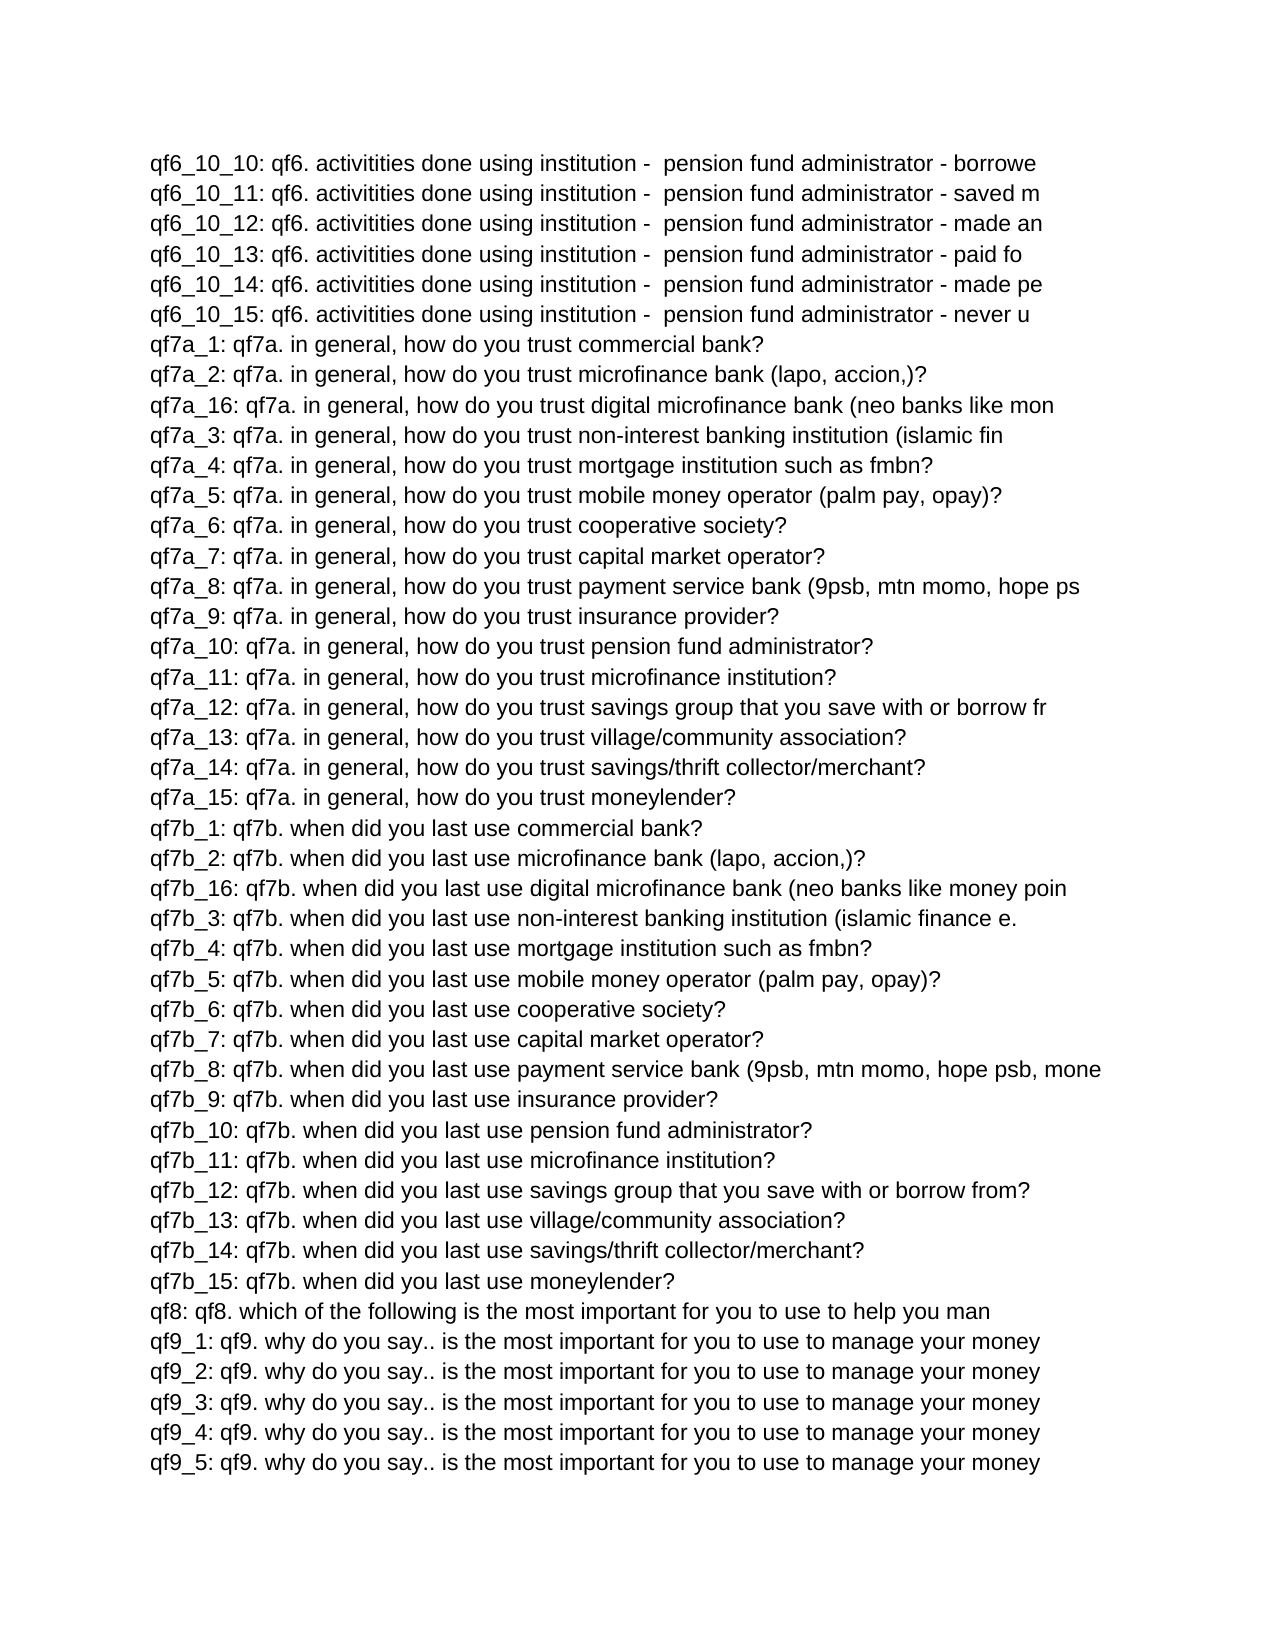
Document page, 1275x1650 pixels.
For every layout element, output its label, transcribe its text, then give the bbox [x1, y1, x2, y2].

text qf7a_15: qf7a. in general, how do you trust moneylender? [150, 784, 1125, 811]
text qf7a_14: qf7a. in general, how do you trust savings/thrift collector/merchant? [150, 754, 1125, 781]
text qf7b_3: qf7b. when did you last use non-interest banking institution (islamic finance e. [150, 905, 1125, 932]
text qf7b_15: qf7b. when did you last use moneylender? [150, 1268, 1125, 1294]
text qf7b_13: qf7b. when did you last use village/community association? [150, 1207, 1125, 1234]
text qf8: qf8. which of the following is the most important for you to use to help you man [150, 1298, 1125, 1324]
text qf6_10_13: qf6. activitities done using institution - pension fund administrator - paid fo [150, 241, 1125, 267]
text qf7a_16: qf7a. in general, how do you trust digital microfinance bank (neo banks like mon [150, 392, 1125, 418]
text qf6_10_11: qf6. activitities done using institution - pension fund administrator - saved m [150, 180, 1125, 207]
text qf7a_5: qf7a. in general, how do you trust mobile money operator (palm pay, opay)? [150, 482, 1125, 509]
text qf7a_13: qf7a. in general, how do you trust village/community association? [150, 724, 1125, 750]
text qf9_3: qf9. why do you say.. is the most important for you to use to manage your money [150, 1388, 1125, 1415]
text qf7b_8: qf7b. when did you last use payment service bank (9psb, mtn momo, hope psb, mone [150, 1056, 1125, 1083]
text qf9_5: qf9. why do you say.. is the most important for you to use to manage your money [150, 1449, 1125, 1475]
text qf7a_1: qf7a. in general, how do you trust commercial bank? [150, 331, 1125, 358]
text qf7a_2: qf7a. in general, how do you trust microfinance bank (lapo, accion,)? [150, 361, 1125, 388]
text qf7b_4: qf7b. when did you last use mortgage institution such as fmbn? [150, 935, 1125, 962]
text qf7b_2: qf7b. when did you last use microfinance bank (lapo, accion,)? [150, 845, 1125, 871]
text qf7a_11: qf7a. in general, how do you trust microfinance institution? [150, 663, 1125, 690]
text qf7b_9: qf7b. when did you last use insurance provider? [150, 1086, 1125, 1113]
text qf6_10_10: qf6. activitities done using institution - pension fund administrator - borrowe [150, 150, 1125, 176]
text qf6_10_14: qf6. activitities done using institution - pension fund administrator - made pe [150, 271, 1125, 297]
text qf7a_8: qf7a. in general, how do you trust payment service bank (9psb, mtn momo, hope ps [150, 573, 1125, 599]
text qf7a_10: qf7a. in general, how do you trust pension fund administrator? [150, 633, 1125, 660]
text qf7b_10: qf7b. when did you last use pension fund administrator? [150, 1117, 1125, 1143]
text qf7b_1: qf7b. when did you last use commercial bank? [150, 814, 1125, 841]
text qf9_1: qf9. why do you say.. is the most important for you to use to manage your money [150, 1328, 1125, 1354]
text qf7b_7: qf7b. when did you last use capital market operator? [150, 1026, 1125, 1052]
text qf7b_12: qf7b. when did you last use savings group that you save with or borrow from? [150, 1177, 1125, 1203]
text qf7b_5: qf7b. when did you last use mobile money operator (palm pay, opay)? [150, 966, 1125, 992]
text qf9_4: qf9. why do you say.. is the most important for you to use to manage your money [150, 1419, 1125, 1445]
text qf7a_9: qf7a. in general, how do you trust insurance provider? [150, 603, 1125, 629]
text qf6_10_12: qf6. activitities done using institution - pension fund administrator - made an [150, 210, 1125, 237]
text qf7b_14: qf7b. when did you last use savings/thrift collector/merchant? [150, 1237, 1125, 1264]
text qf7b_6: qf7b. when did you last use cooperative society? [150, 996, 1125, 1022]
text qf7a_4: qf7a. in general, how do you trust mortgage institution such as fmbn? [150, 452, 1125, 478]
text qf7b_11: qf7b. when did you last use microfinance institution? [150, 1147, 1125, 1173]
text qf7a_3: qf7a. in general, how do you trust non-interest banking institution (islamic fin [150, 422, 1125, 448]
text qf6_10_15: qf6. activitities done using institution - pension fund administrator - never u [150, 301, 1125, 327]
text qf9_2: qf9. why do you say.. is the most important for you to use to manage your money [150, 1358, 1125, 1385]
text qf7a_12: qf7a. in general, how do you trust savings group that you save with or borrow fr [150, 694, 1125, 720]
text qf7a_6: qf7a. in general, how do you trust cooperative society? [150, 512, 1125, 539]
text qf7b_16: qf7b. when did you last use digital microfinance bank (neo banks like money poin [150, 875, 1125, 901]
text qf7a_7: qf7a. in general, how do you trust capital market operator? [150, 543, 1125, 569]
